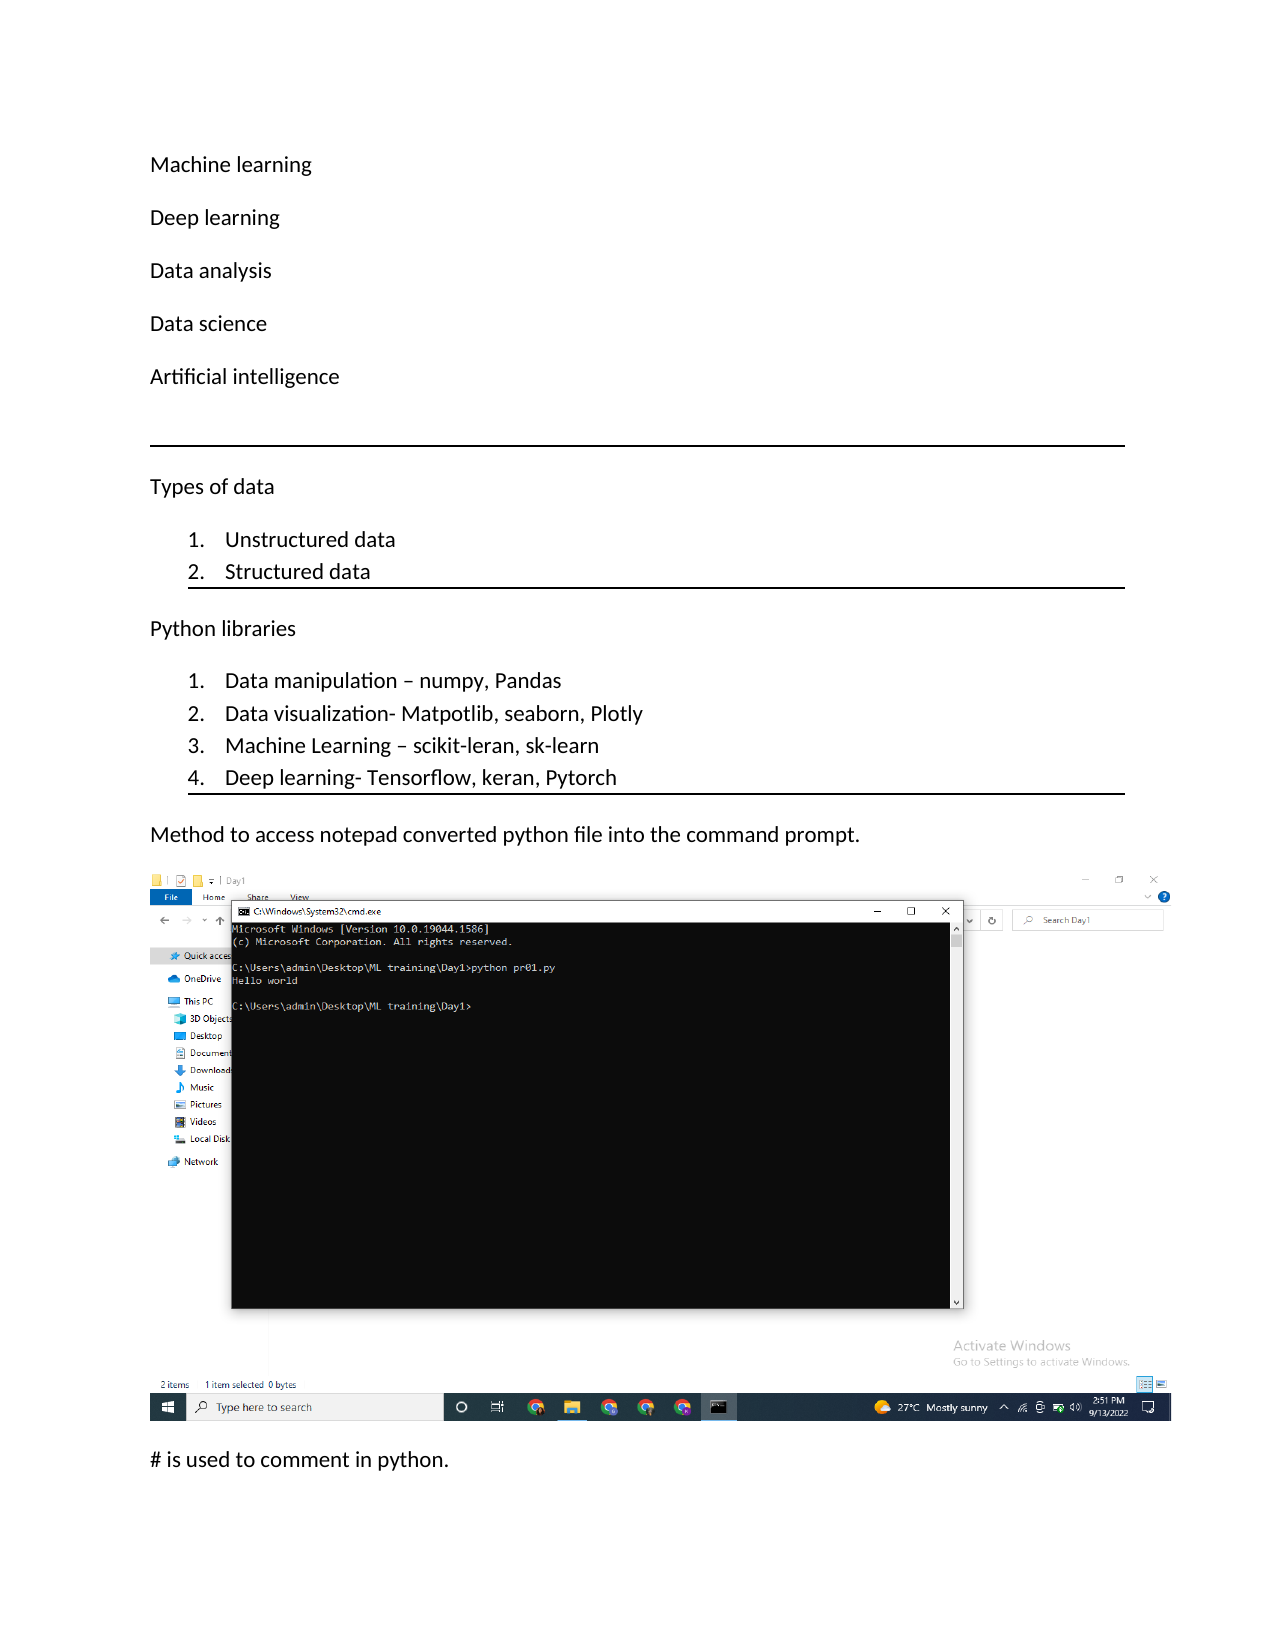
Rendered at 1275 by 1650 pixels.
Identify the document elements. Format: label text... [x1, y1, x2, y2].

text Python libraries [150, 614, 1125, 642]
text Data analysis [150, 256, 1125, 284]
text Data science [150, 309, 1125, 337]
picture [150, 872, 1172, 1421]
text Machine learning [150, 150, 1125, 178]
list Machine Learning – scikit-leran, sk-learn [187, 731, 1125, 759]
text Types of data [150, 472, 1125, 500]
list Data visualization- Matpotlib, seaborn, Plotly [187, 699, 1125, 727]
text Method to access notepad converted python file into the command prompt. [150, 820, 1125, 848]
list Data manipulation – numpy, Pandas [187, 667, 1125, 695]
list Structured data [187, 557, 1125, 589]
text Deep learning [150, 203, 1125, 231]
text # is used to comment in python. [150, 1445, 1125, 1473]
text Artificial intelligence [150, 362, 1125, 390]
list Unstructured data [187, 525, 1125, 553]
list Deep learning- Tensorflow, keran, Pytorch [187, 763, 1125, 795]
